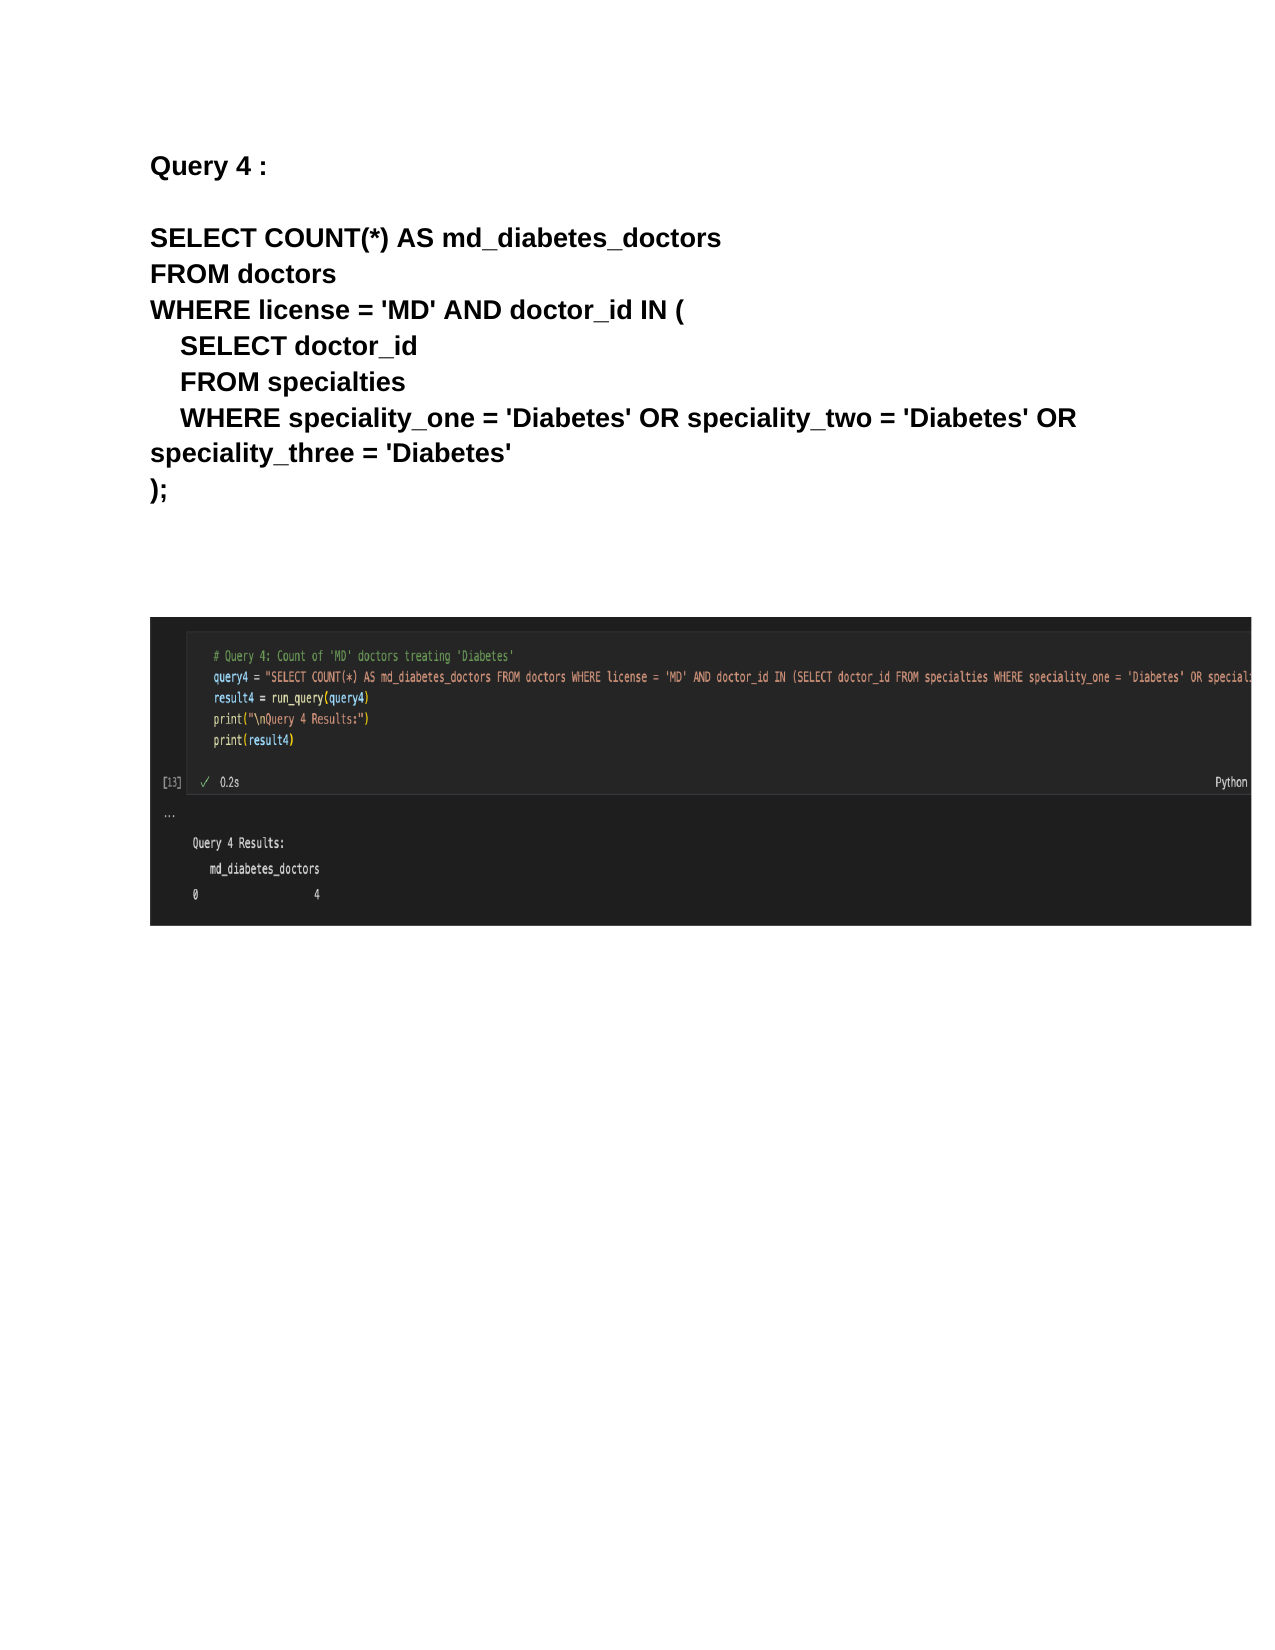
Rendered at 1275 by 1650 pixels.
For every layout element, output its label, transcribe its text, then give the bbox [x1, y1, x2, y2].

text FROM specialties [150, 366, 1125, 397]
text SELECT doctor_id [150, 330, 1125, 361]
text WHERE license = 'MD' AND doctor_id IN ( [150, 294, 1125, 325]
text Query 4 : [150, 150, 1125, 181]
text WHERE speciality_one = 'Diabetes' OR speciality_two = 'Diabetes' OR speciality_three = 'Diabetes' [150, 402, 1125, 469]
text ); [150, 473, 1125, 505]
text FROM doctors [150, 258, 1125, 289]
text SELECT COUNT(*) AS md_diabetes_doctors [150, 222, 1125, 253]
picture [150, 617, 1252, 926]
